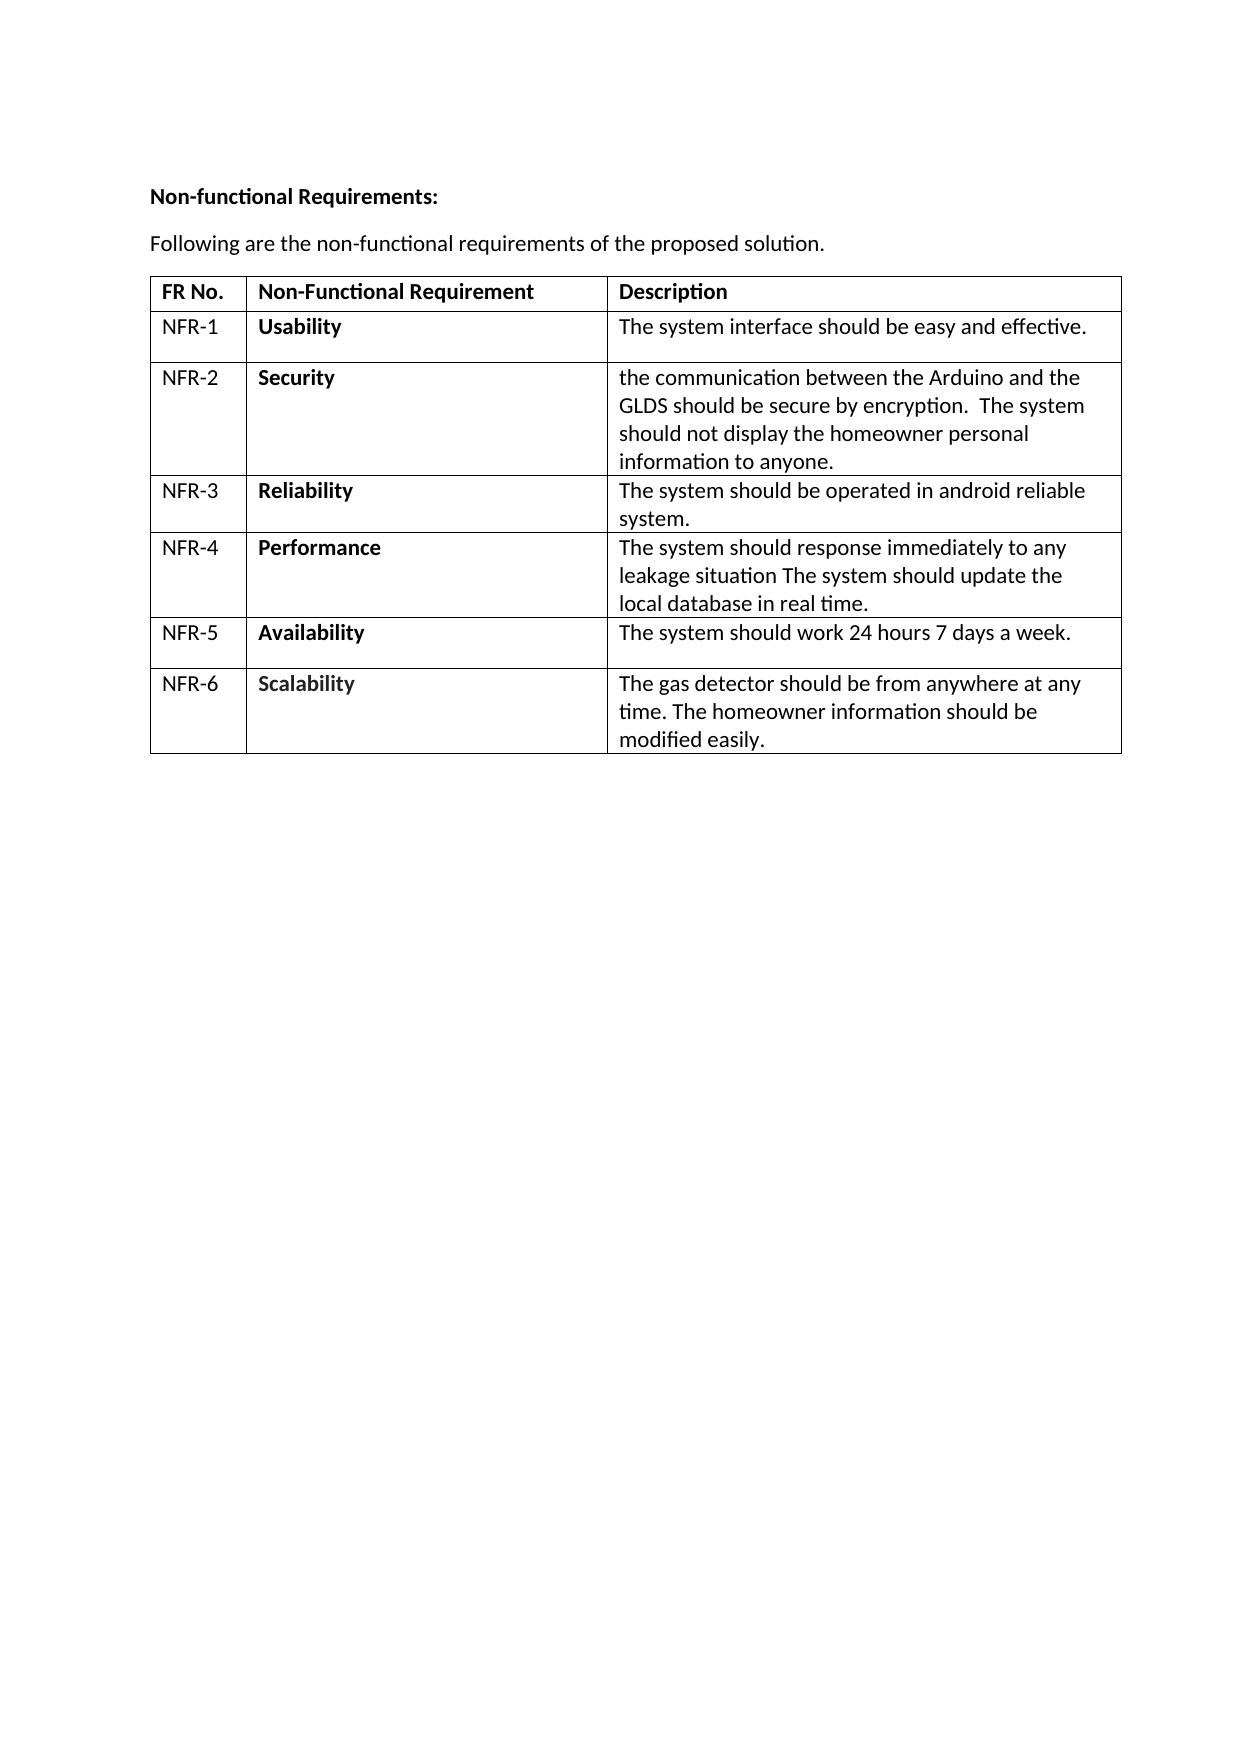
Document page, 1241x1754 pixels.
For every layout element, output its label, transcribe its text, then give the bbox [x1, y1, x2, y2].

table_cell NFR-4 [151, 533, 246, 617]
table_cell Scalability [247, 669, 607, 753]
table_cell NFR-1 [151, 312, 246, 362]
table_cell The system should work 24 hours 7 days a week. [608, 618, 1121, 668]
table_cell NFR-6 [151, 669, 246, 753]
table_cell NFR-3 [151, 476, 246, 532]
table_cell The system should response immediately to any leakage situation The system should update the local database in real time. [608, 533, 1121, 617]
text Following are the non-functional requirements of the proposed solution. [150, 229, 1090, 257]
text Non-functional Requirements: [150, 182, 1090, 210]
table_cell Reliability [247, 476, 607, 532]
table_cell Security [247, 363, 607, 475]
table_cell NFR-5 [151, 618, 246, 668]
table_cell Availability [247, 618, 607, 668]
table_cell NFR-2 [151, 363, 246, 475]
table_cell The system should be operated in android reliable system. [608, 476, 1121, 532]
table_header Description [608, 277, 1121, 311]
table_cell The system interface should be easy and effective. [608, 312, 1121, 362]
table_cell The gas detector should be from anywhere at any time. The homeowner information should be modified easily. [608, 669, 1121, 753]
table_cell the communication between the Arduino and the GLDS should be secure by encryption. The system should not display the homeowner personal information to anyone. [608, 363, 1121, 475]
table_header FR No. [151, 277, 246, 311]
table_header Non-Functional Requirement [247, 277, 607, 311]
table_cell Performance [247, 533, 607, 617]
table_cell Usability [247, 312, 607, 362]
